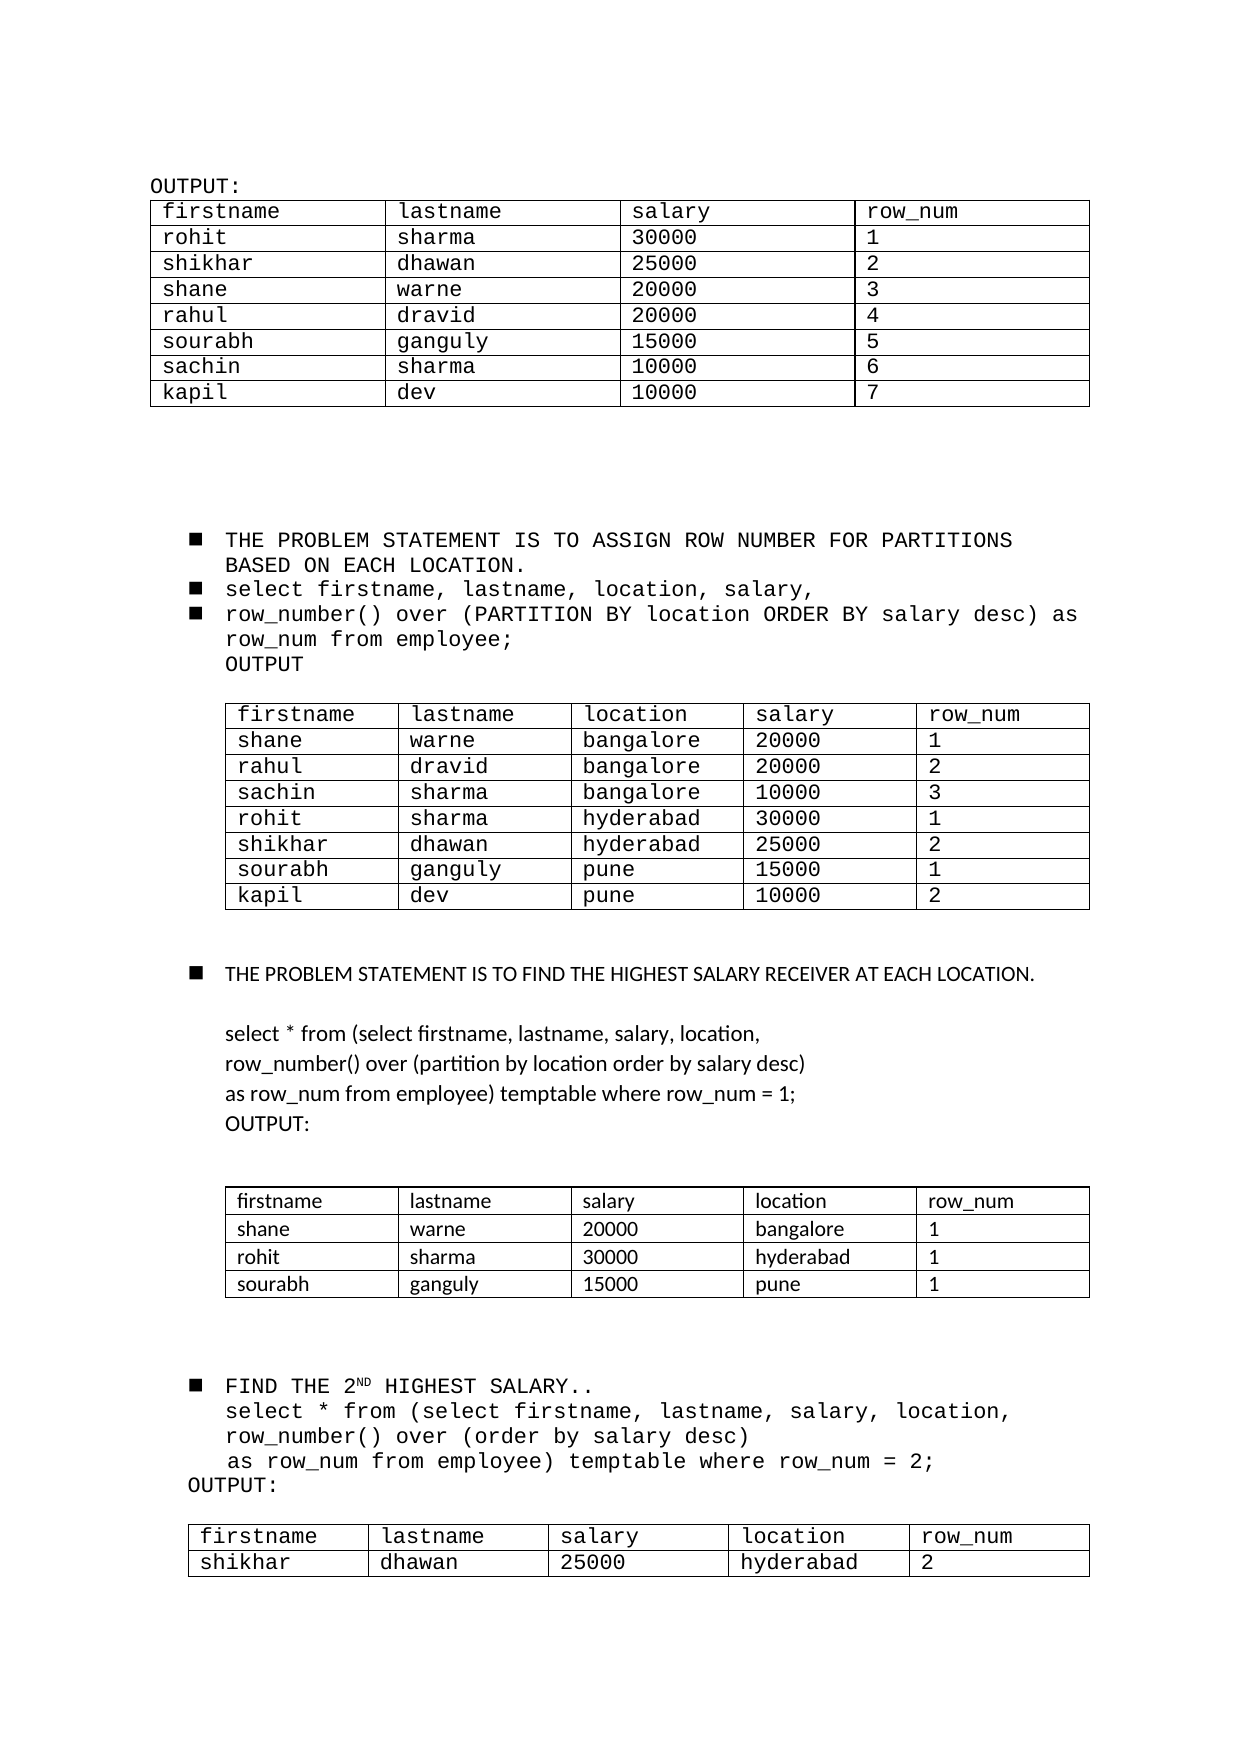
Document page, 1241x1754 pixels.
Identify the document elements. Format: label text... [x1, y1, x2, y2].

table_header row_num [917, 704, 1089, 728]
list row_number() over (partition by location order by salary desc) [225, 1049, 1090, 1077]
table_cell 20000 [744, 729, 916, 754]
table_cell 20000 [621, 278, 854, 303]
table_cell 2 [917, 884, 1089, 909]
table_header firstname [226, 1188, 398, 1214]
table_cell rahul [151, 304, 385, 329]
list row_number() over (PARTITION BY location ORDER BY salary desc) as row_num from employee; [187, 603, 1090, 653]
table_cell ganguly [399, 859, 571, 883]
table_header location [572, 704, 743, 728]
table_cell dhawan [386, 252, 620, 277]
table_cell 10000 [744, 884, 916, 909]
table_cell 3 [856, 278, 1089, 303]
table_cell 10000 [621, 356, 854, 380]
table_header location [729, 1525, 909, 1550]
table_cell hyderabad [729, 1551, 909, 1576]
table_header lastname [399, 1188, 571, 1214]
table_cell dhawan [399, 833, 571, 857]
table_cell 15000 [572, 1271, 743, 1297]
table_cell 15000 [744, 859, 916, 883]
table_cell ganguly [386, 330, 620, 354]
table_cell sharma [399, 781, 571, 806]
table_cell pune [572, 859, 743, 883]
table_cell shikhar [189, 1551, 368, 1576]
table_cell shikhar [151, 252, 385, 277]
table_cell kapil [151, 381, 385, 406]
table_cell 2 [910, 1551, 1089, 1576]
table_cell 1 [917, 1243, 1089, 1269]
table_cell sourabh [151, 330, 385, 354]
table_header salary [621, 201, 854, 225]
table_cell hyderabad [572, 833, 743, 857]
list OUTPUT: [225, 1109, 1090, 1137]
table_cell 1 [917, 1215, 1089, 1242]
table_cell shane [226, 1215, 398, 1242]
list FIND THE 2ND HIGHEST SALARY.. [187, 1375, 1090, 1400]
table_cell 25000 [744, 833, 916, 857]
table_cell 6 [856, 356, 1089, 380]
table_cell 5 [856, 330, 1089, 354]
list as row_num from employee) temptable where row_num = 1; [225, 1079, 1090, 1107]
table_cell 1 [917, 729, 1089, 754]
table_cell shikhar [226, 833, 398, 857]
table_header firstname [151, 201, 385, 225]
table_cell hyderabad [572, 807, 743, 832]
table_cell dravid [399, 755, 571, 780]
table_cell warne [386, 278, 620, 303]
table_cell 15000 [621, 330, 854, 354]
table_cell sharma [386, 226, 620, 251]
text OUTPUT: [187, 1474, 1090, 1499]
table_cell dravid [386, 304, 620, 329]
table_cell bangalore [744, 1215, 916, 1242]
table_cell hyderabad [744, 1243, 916, 1269]
table_header lastname [399, 704, 571, 728]
table_cell 30000 [621, 226, 854, 251]
table_cell rahul [226, 755, 398, 780]
table_cell sachin [151, 356, 385, 380]
table_cell 1 [917, 1271, 1089, 1297]
table_header lastname [369, 1525, 548, 1550]
table_cell 10000 [744, 781, 916, 806]
table_cell 3 [917, 781, 1089, 806]
text select * from (select firstname, lastname, salary, location, [225, 1400, 1090, 1425]
table_header row_num [910, 1525, 1089, 1550]
list select * from (select firstname, lastname, salary, location, [225, 1019, 1090, 1047]
table_header row_num [856, 201, 1089, 225]
table_header firstname [226, 704, 398, 728]
table_cell sharma [399, 807, 571, 832]
table_cell warne [399, 1215, 571, 1242]
table_cell 30000 [572, 1243, 743, 1269]
table_cell sourabh [226, 1271, 398, 1297]
table_cell bangalore [572, 729, 743, 754]
table_cell pune [572, 884, 743, 909]
table_cell shane [226, 729, 398, 754]
table_header firstname [189, 1525, 368, 1550]
table_cell 25000 [621, 252, 854, 277]
text row_number() over (order by salary desc) [225, 1425, 1090, 1450]
table_cell kapil [226, 884, 398, 909]
text as row_num from employee) temptable where row_num = 2; [187, 1450, 1090, 1474]
table_header location [744, 1188, 916, 1214]
table_cell 2 [856, 252, 1089, 277]
table_cell 2 [917, 755, 1089, 780]
table_cell dev [399, 884, 571, 909]
list THE PROBLEM STATEMENT IS TO FIND THE HIGHEST SALARY RECEIVER AT EACH LOCATION. [187, 960, 1090, 986]
list select firstname, lastname, location, salary, [187, 578, 1090, 603]
table_cell 7 [856, 381, 1089, 406]
table_header salary [572, 1188, 743, 1214]
table_cell rohit [226, 1243, 398, 1269]
list THE PROBLEM STATEMENT IS TO ASSIGN ROW NUMBER FOR PARTITIONS BASED ON EACH LOCATION. [187, 529, 1090, 578]
table_cell 10000 [621, 381, 854, 406]
table_cell dev [386, 381, 620, 406]
text OUTPUT: [150, 175, 1090, 199]
table_cell warne [399, 729, 571, 754]
table_header lastname [386, 201, 620, 225]
table_cell 4 [856, 304, 1089, 329]
table_cell rohit [151, 226, 385, 251]
table_cell ganguly [399, 1271, 571, 1297]
table_cell 1 [917, 807, 1089, 832]
table_header row_num [917, 1188, 1089, 1214]
table_cell sourabh [226, 859, 398, 883]
table_cell 20000 [572, 1215, 743, 1242]
table_header salary [744, 704, 916, 728]
table_cell sharma [386, 356, 620, 380]
table_cell pune [744, 1271, 916, 1297]
table_cell sharma [399, 1243, 571, 1269]
table_cell shane [151, 278, 385, 303]
table_cell 20000 [744, 755, 916, 780]
table_cell 25000 [549, 1551, 728, 1576]
table_cell dhawan [369, 1551, 548, 1576]
table_cell 2 [917, 833, 1089, 857]
table_header salary [549, 1525, 728, 1550]
table_cell 1 [856, 226, 1089, 251]
text OUTPUT [225, 653, 1090, 678]
table_cell sachin [226, 781, 398, 806]
table_cell bangalore [572, 781, 743, 806]
table_cell 20000 [621, 304, 854, 329]
table_cell rohit [226, 807, 398, 832]
table_cell 1 [917, 859, 1089, 883]
table_cell bangalore [572, 755, 743, 780]
table_cell 30000 [744, 807, 916, 832]
